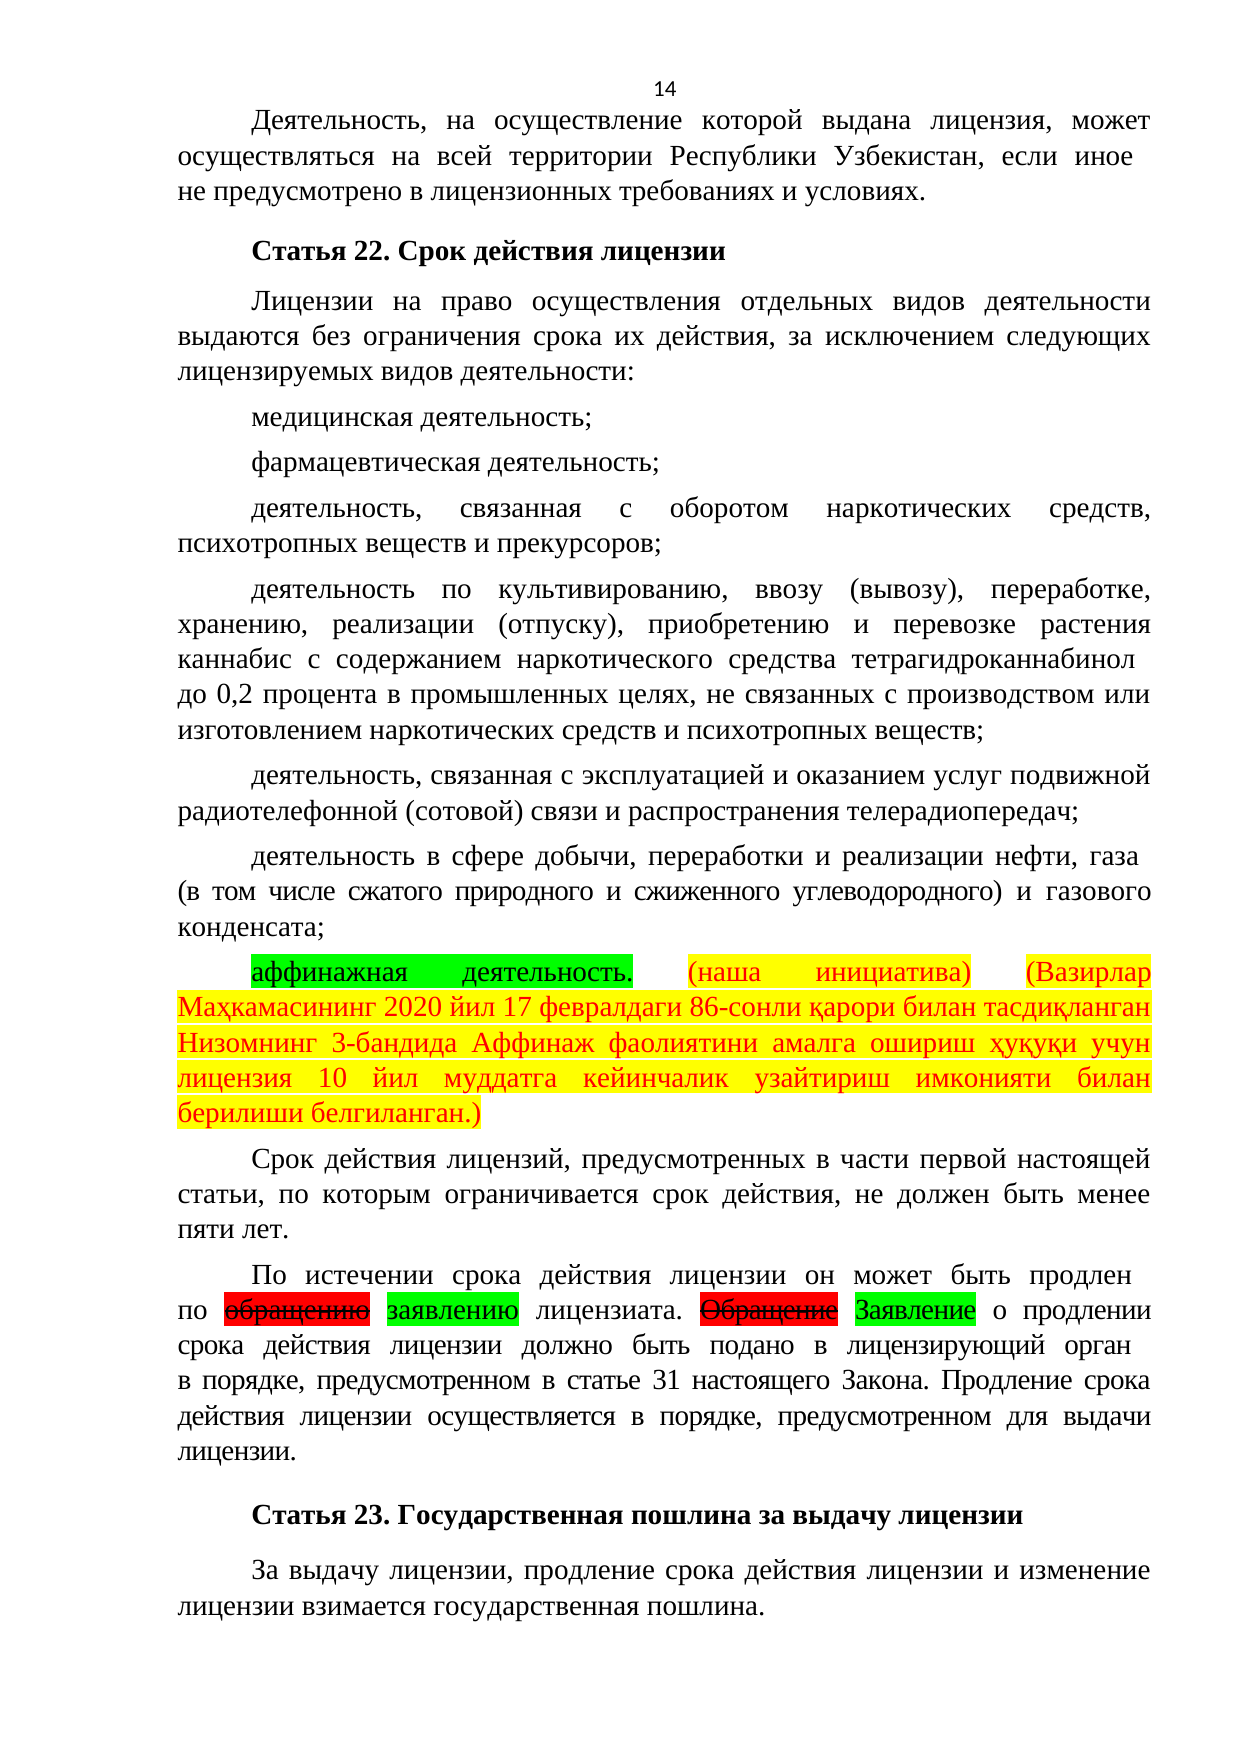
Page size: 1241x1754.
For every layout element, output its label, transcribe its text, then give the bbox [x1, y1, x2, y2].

text деятельность, связанная с оборотом наркотических средств, психотропных веществ и прекурсоров; [177, 490, 1152, 559]
text деятельность по культивированию, ввозу (вывозу), переработке, хранению, реализации (отпуску), приобретению и перевозке растения каннабис с содержанием наркотического средства тетрагидроканнабинол до 0,2 процента в промышленных целях, не связанных с производством или изготовлением наркотических средств и психотропных веществ; [177, 571, 1152, 745]
text По истечении срока действия лицензии он может быть продлен по обращению заявлению лицензиата. Обращение Заявление о продлении срока действия лицензии должно быть подано в лицензирующий орган в порядке, предусмотренном в статье 31 настоящего Закона. Продление срока действия лицензии осуществляется в порядке, предусмотренном для выдачи лицензии. [177, 1257, 1152, 1466]
text медицинская деятельность; [177, 399, 1152, 432]
text деятельность в сфере добычи, переработки и реализации нефти, газа (в том числе сжатого природного и сжиженного углеводородного) и газового конденсата; [177, 838, 1152, 942]
text Срок действия лицензий, предусмотренных в части первой настоящей статьи, по которым ограничивается срок действия, не должен быть менее пяти лет. [177, 1141, 1152, 1245]
text Статья 22. Срок действия лицензии [177, 233, 1152, 266]
text Деятельность, на осуществление которой выдана лицензия, может осуществляться на всей территории Республики Узбекистан, если иное не предусмотрено в лицензионных требованиях и условиях. [177, 102, 1152, 207]
text Лицензии на право осуществления отдельных видов деятельности выдаются без ограничения срока их действия, за исключением следующих лицензируемых видов деятельности: [177, 283, 1152, 387]
text Статья 23. Государственная пошлина за выдачу лицензии [177, 1497, 1152, 1531]
text фармацевтическая деятельность; [177, 444, 1152, 478]
text За выдачу лицензии, продление срока действия лицензии и изменение лицензии взимается государственная пошлина. [177, 1552, 1152, 1622]
text деятельность, связанная с эксплуатацией и оказанием услуг подвижной радиотелефонной (сотовой) связи и распространения телерадиопередач; [177, 757, 1152, 826]
text аффинажная деятельность. (наша инициатива) (Вазирлар Маҳкамасининг 2020 йил 17 февралдаги 86-сонли қарори билан тасдиқланган Низомнинг 3-бандида Аффинаж фаолиятини амалга ошириш ҳуқуқи учун лицензия 10 йил муддатга кейинчалик узайтириш имконияти билан берилиши белгиланган.) [177, 1093, 1152, 1129]
text аффинажная деятельность. (наша инициатива) (Вазирлар Маҳкамасининг 2020 йил 17 февралдаги 86-сонли қарори билан тасдиқланган Низомнинг 3-бандида Аффинаж фаолиятини амалга ошириш ҳуқуқи учун лицензия 10 йил муддатга кейинчалик узайтириш имконияти билан берилиши белгиланган.) [177, 954, 1152, 990]
